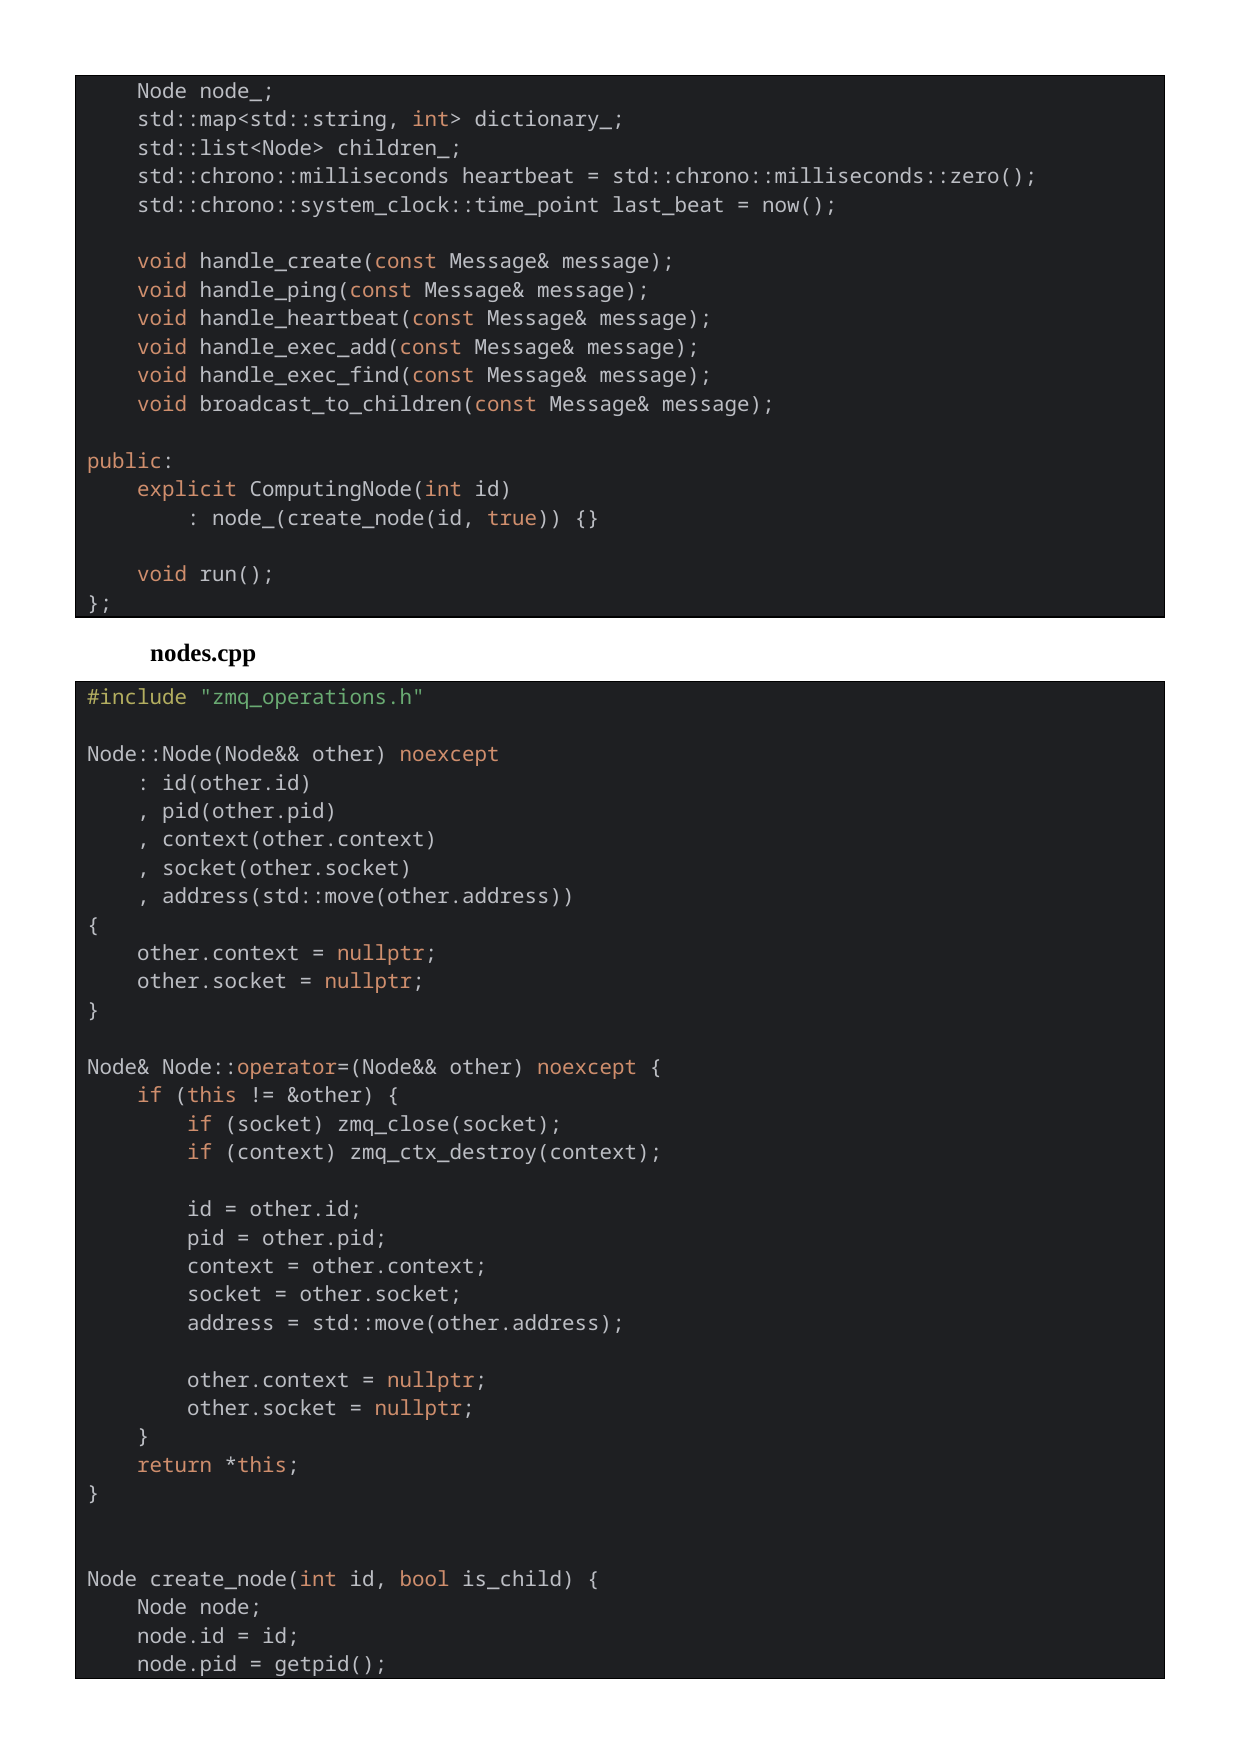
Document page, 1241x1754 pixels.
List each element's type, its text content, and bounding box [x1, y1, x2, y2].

text nodes.cpp [75, 638, 1165, 667]
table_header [76, 76, 1164, 616]
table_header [76, 682, 1164, 1678]
